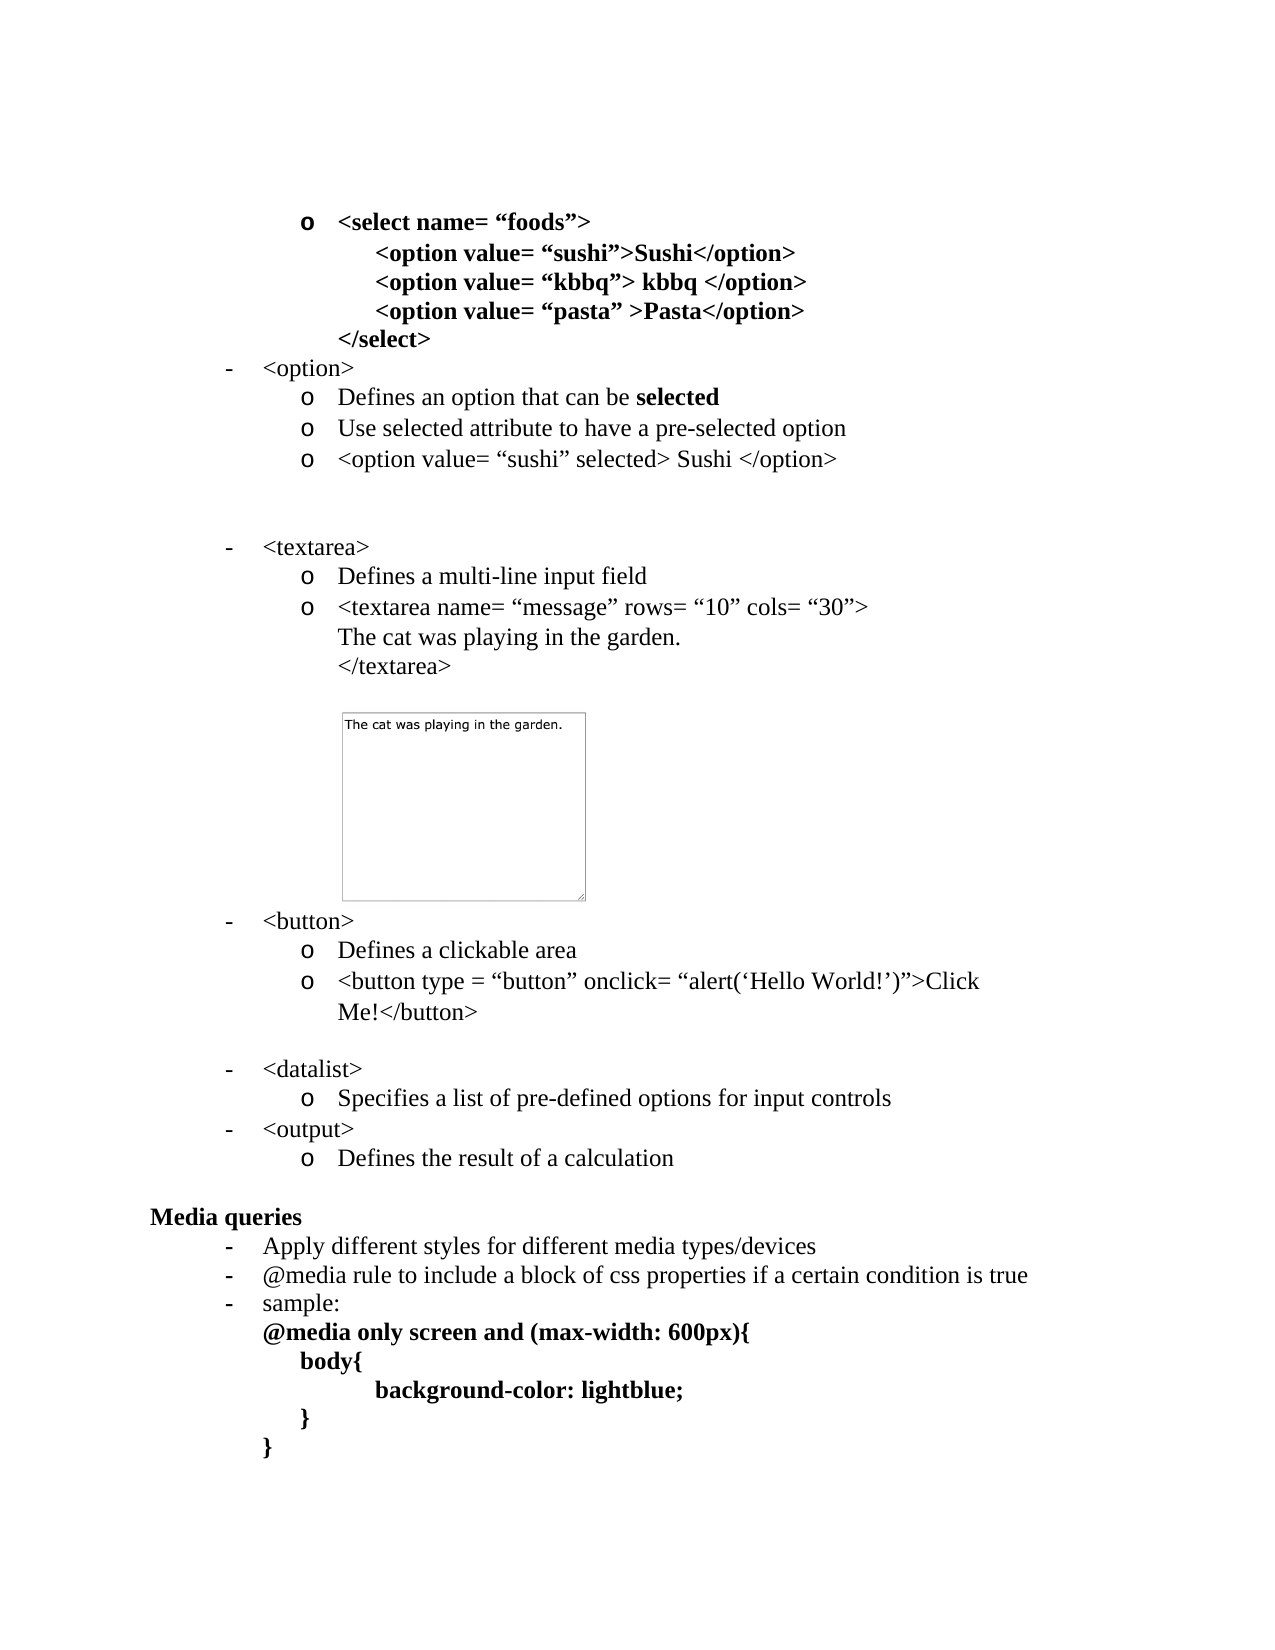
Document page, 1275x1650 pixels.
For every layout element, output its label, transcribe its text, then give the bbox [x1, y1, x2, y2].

text } [262, 1432, 1125, 1461]
text <option value= “sushi”>Sushi</option> [300, 238, 1125, 267]
list Defines a multi-line input field [300, 561, 1125, 592]
list <textarea> [225, 532, 1125, 561]
text The cat was playing in the garden. [337, 622, 1125, 651]
list @media rule to include a block of css properties if a certain condition is true [225, 1260, 1125, 1288]
text <option value= “kbbq”> kbbq </option> [300, 267, 1125, 296]
text </textarea> [337, 651, 1125, 680]
list <select name= “foods”> [300, 207, 1125, 238]
list Defines a clickable area [300, 935, 1125, 966]
text @media only screen and (max-width: 600px){ [262, 1317, 1125, 1346]
list <output> [225, 1114, 1125, 1143]
text body{ [262, 1346, 1125, 1375]
text <option value= “pasta” >Pasta</option> [300, 296, 1125, 324]
list <button type = “button” onclick= “alert(‘Hello World!’)”>Click Me!</button> [300, 966, 1125, 1026]
picture [337, 708, 589, 907]
list Defines an option that can be selected [300, 382, 1125, 413]
text </select> [150, 324, 1125, 353]
list Defines the result of a calculation [300, 1143, 1125, 1173]
list Use selected attribute to have a pre-selected option [300, 413, 1125, 444]
list Apply different styles for different media types/devices [225, 1231, 1125, 1260]
list <option> [225, 353, 1125, 382]
list <textarea name= “message” rows= “10” cols= “30”> [300, 592, 1125, 622]
list sample: [225, 1288, 1125, 1317]
list <option value= “sushi” selected> Sushi </option> [300, 444, 1125, 474]
list <datalist> [225, 1054, 1125, 1083]
list Specifies a list of pre-defined options for input controls [300, 1083, 1125, 1114]
list <button> [225, 906, 1125, 935]
text background-color: lightblue; [262, 1375, 1125, 1403]
text Media queries [150, 1202, 1125, 1231]
text } [262, 1403, 1125, 1432]
